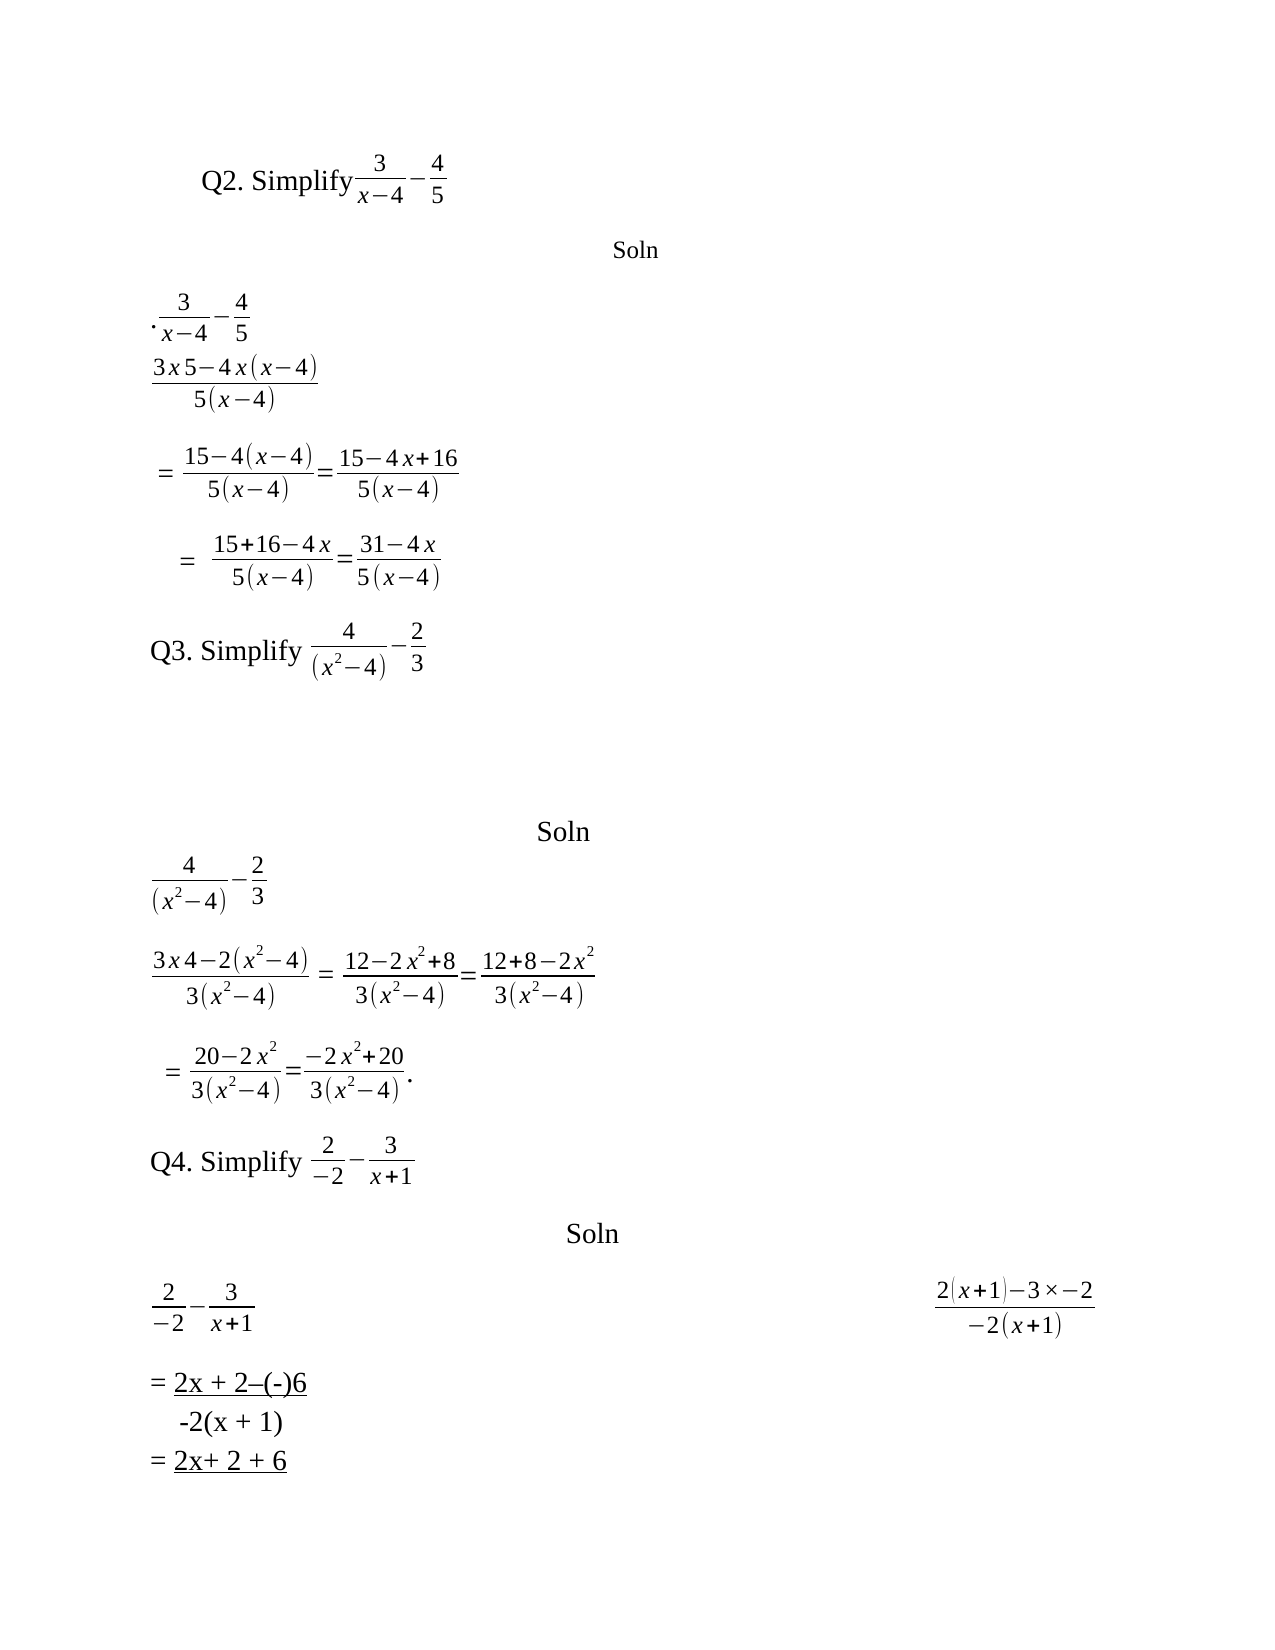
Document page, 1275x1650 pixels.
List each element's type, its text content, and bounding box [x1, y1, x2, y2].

text Q2. Simplify [150, 150, 1125, 209]
text Q4. Simplify [150, 1131, 1125, 1190]
text . [150, 289, 1125, 415]
text Soln [150, 814, 1125, 916]
text = [150, 941, 1125, 1012]
text = . [150, 1038, 1125, 1106]
text -2(x + 1) [150, 1404, 1125, 1438]
text = 2x+ 2 + 6 [150, 1443, 1125, 1476]
text = [150, 531, 1125, 592]
text Q3. Simplify [150, 618, 1125, 682]
text Soln [150, 235, 1125, 263]
text = 2x + 2–(-)6 [150, 1366, 1125, 1399]
text = [150, 441, 1125, 505]
text Soln [150, 1216, 1125, 1250]
